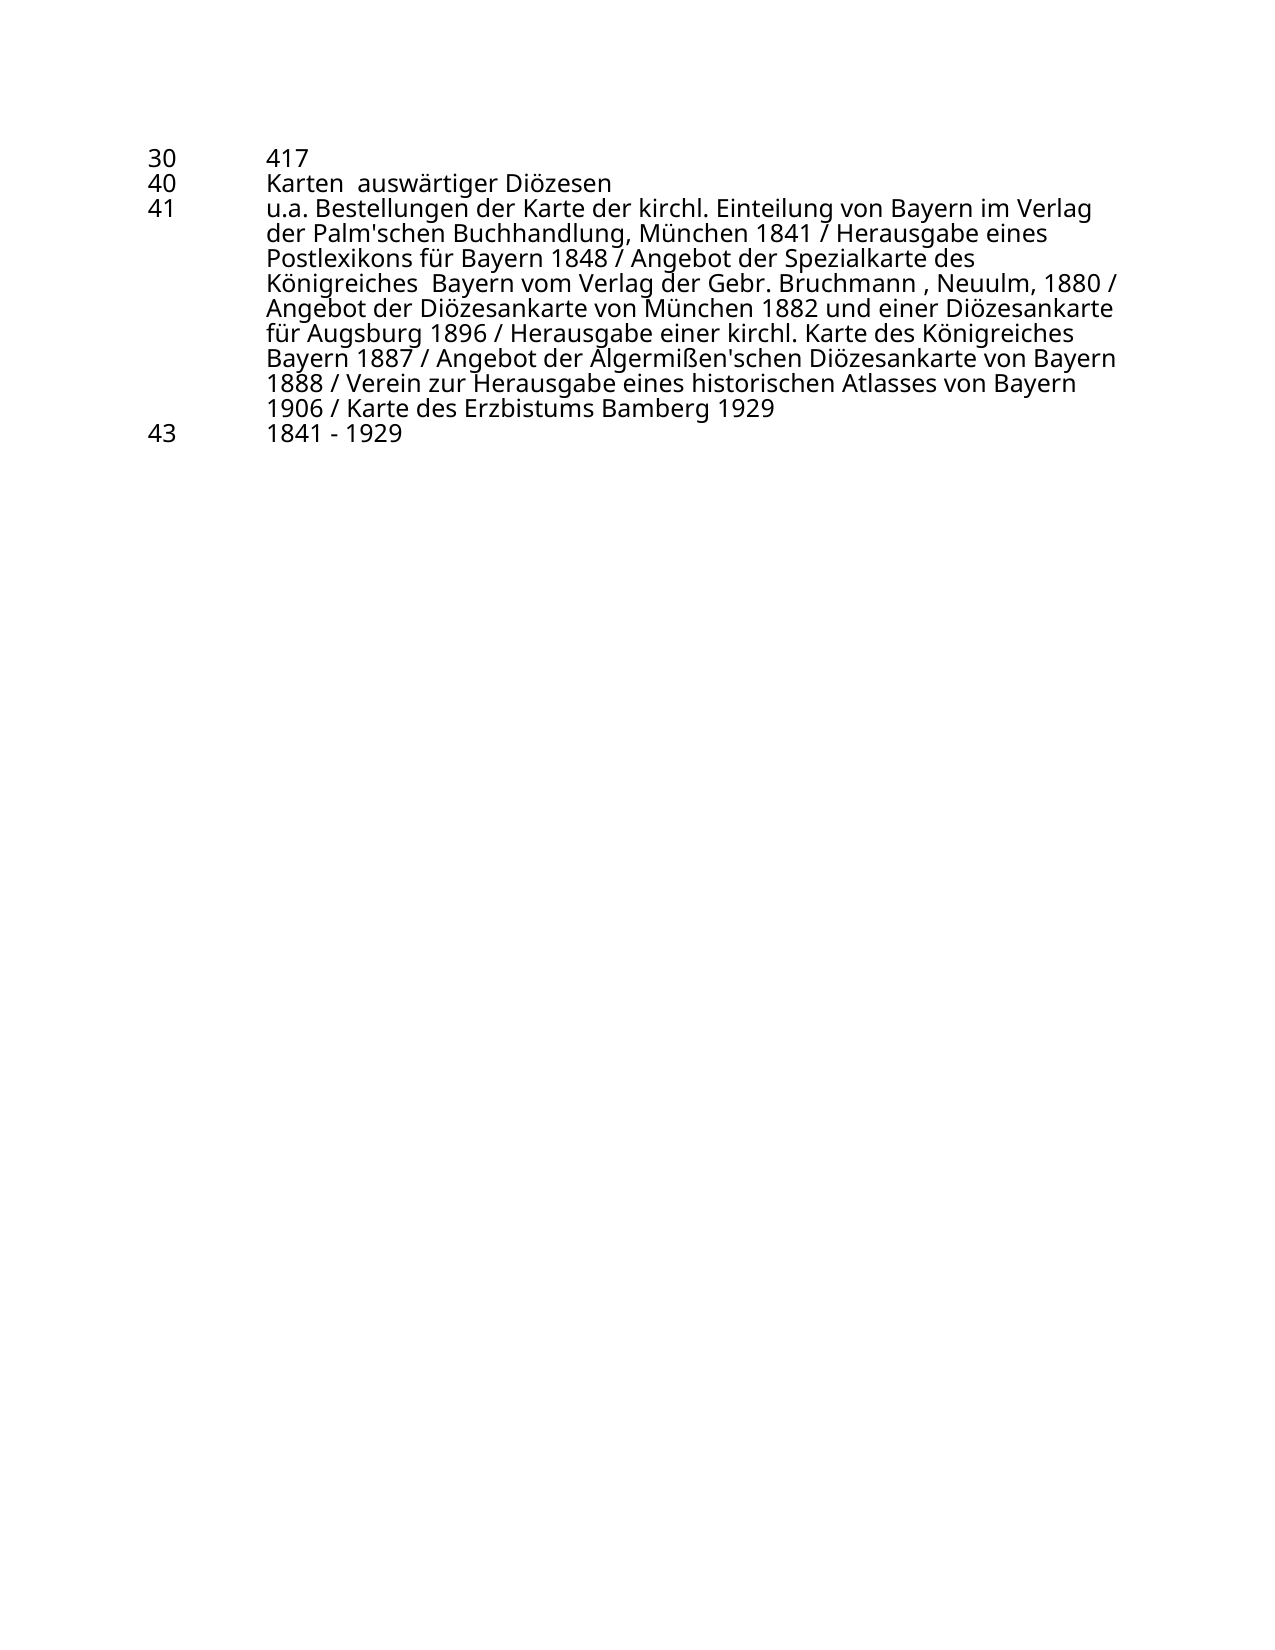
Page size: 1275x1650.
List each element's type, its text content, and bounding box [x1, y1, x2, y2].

text 30 417 [148, 148, 1127, 173]
text 40 s[Karten <von Diözesen>]s auswärtiger Diözesen [148, 173, 1127, 198]
text 43 1841 - 1929 [148, 423, 1127, 448]
text 41 u.a. Bestellungen der s[Karte der kirchl. Einteilung von o[Bayern]o]s im k[1{s[Verlag]s der p[Palm]p'schen s[Buchhandlung]s}, 2{o[München]o}]k z[1841]z / Herausgabe eines s[1{Postlexikon}s 2{für Bayern}]s z[1848]z / Angebot der s[Spezialkarte des Königreiches Bayern]s vom k[1{Verlag der p[7{Gebr.} 1{Bruchmann} 6{<Neuulm>}]p}, 2{o[Neuulm]o}]k, z[1880]z / Angebot der s[Diözesankarte von München]s z[1882]z und einer s[Diözesankarte für o[Augsburg]o]s z[1896]z / Herausgabe einer s[2{kirchl.} 1{Karte} 3{des Königreiches Bayern}]s z[1887]z / Angebot der s[2{Algermißen'sche}n 1{Diözesankarte von Bayern}]s z[1888]z / k[Verein zur Herausgabe eines s[2{historische<r>}n 1{Atlass}es 3{von Bayern}]s]k z[1906]z / s[Karte des o[2{Erzbistum}s 1{Bamberg}]o]s z[1929]z [148, 198, 1127, 423]
